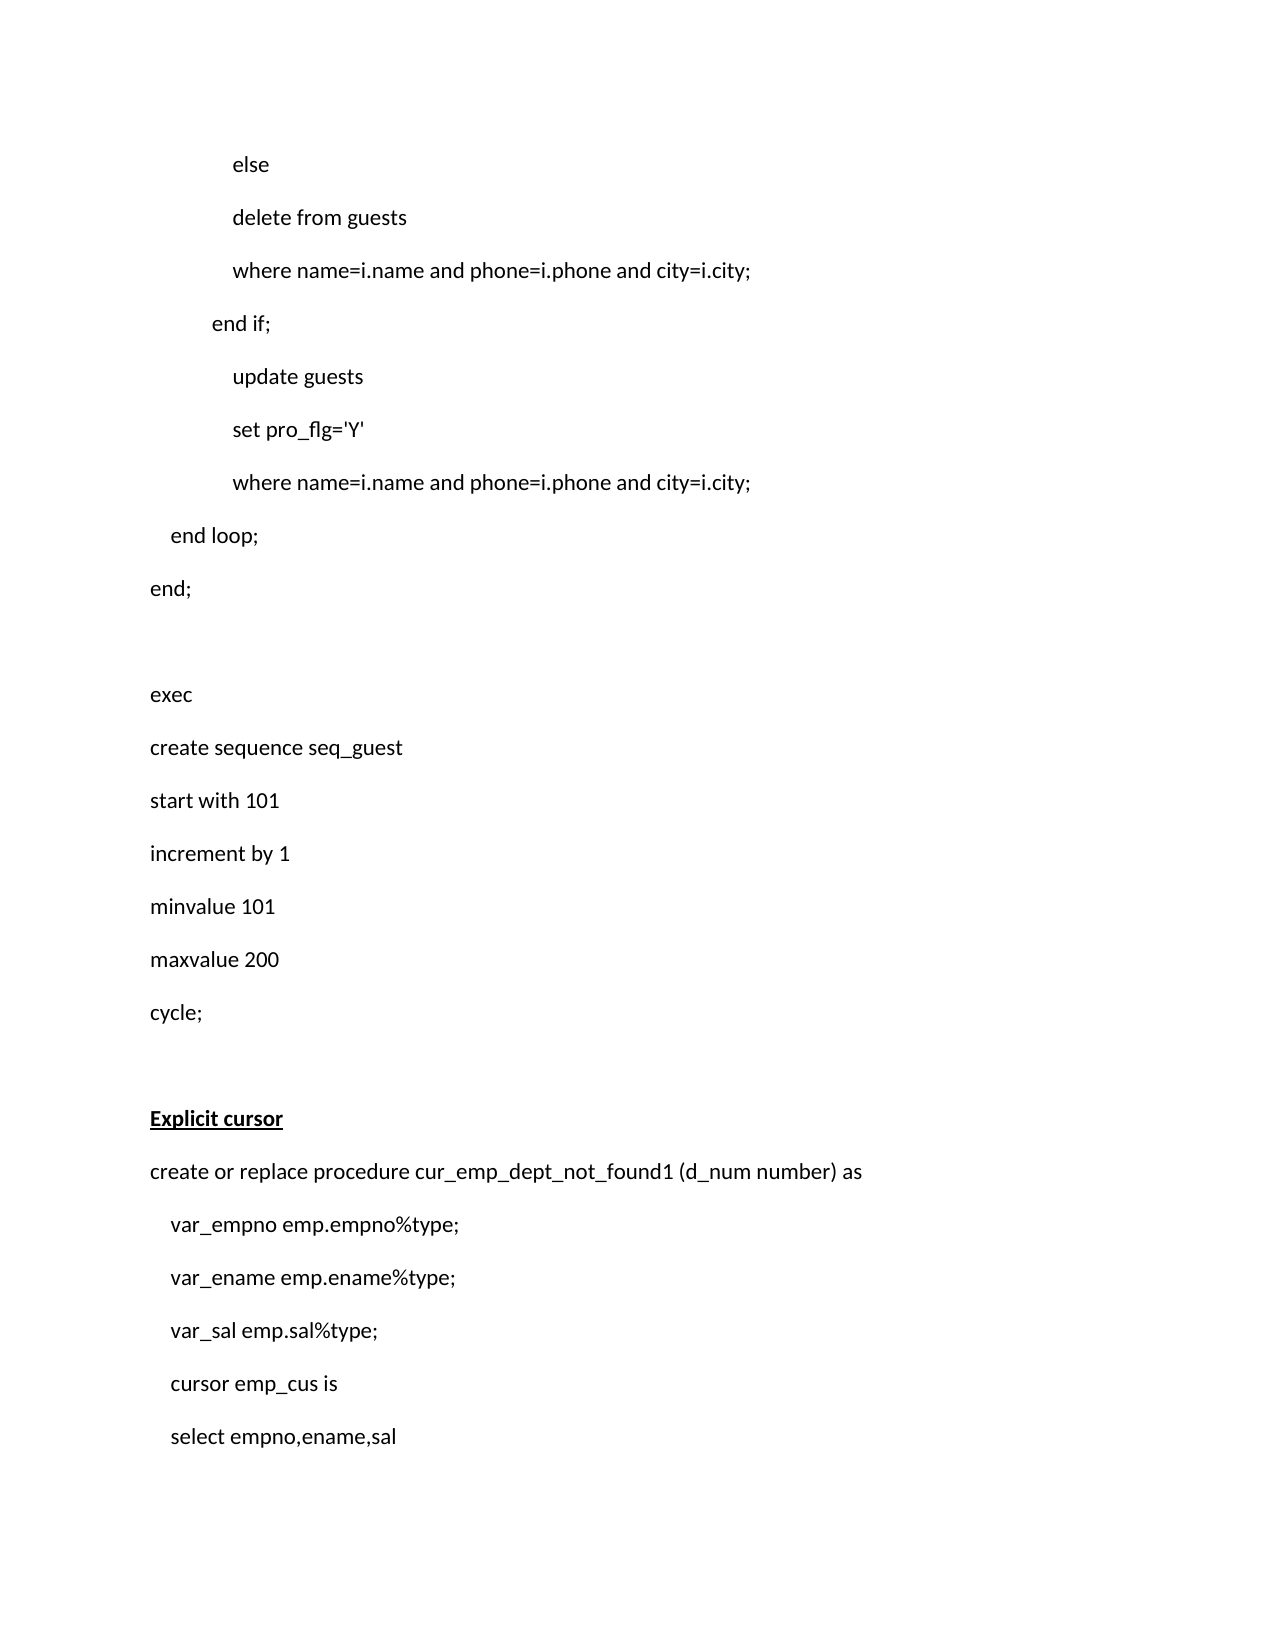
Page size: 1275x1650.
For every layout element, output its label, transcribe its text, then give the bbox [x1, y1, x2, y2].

text select empno,ename,sal [150, 1422, 1125, 1451]
text increment by 1 [150, 839, 1125, 867]
text minvalue 101 [150, 892, 1125, 920]
text end; [150, 574, 1125, 602]
text end if; [150, 309, 1125, 337]
text delete from guests [150, 203, 1125, 231]
text Explicit cursor [150, 1104, 1125, 1132]
text exec [150, 680, 1125, 708]
text where name=i.name and phone=i.phone and city=i.city; [150, 256, 1125, 284]
text end loop; [150, 521, 1125, 549]
text maxvalue 200 [150, 945, 1125, 973]
text var_empno emp.empno%type; [150, 1210, 1125, 1238]
text where name=i.name and phone=i.phone and city=i.city; [150, 468, 1125, 496]
text update guests [150, 362, 1125, 390]
text create sequence seq_guest [150, 733, 1125, 761]
text start with 101 [150, 786, 1125, 814]
text cycle; [150, 998, 1125, 1026]
text cursor emp_cus is [150, 1369, 1125, 1397]
text else [150, 150, 1125, 178]
text var_ename emp.ename%type; [150, 1263, 1125, 1291]
text var_sal emp.sal%type; [150, 1316, 1125, 1344]
text set pro_flg='Y' [150, 415, 1125, 443]
text create or replace procedure cur_emp_dept_not_found1 (d_num number) as [150, 1157, 1125, 1185]
